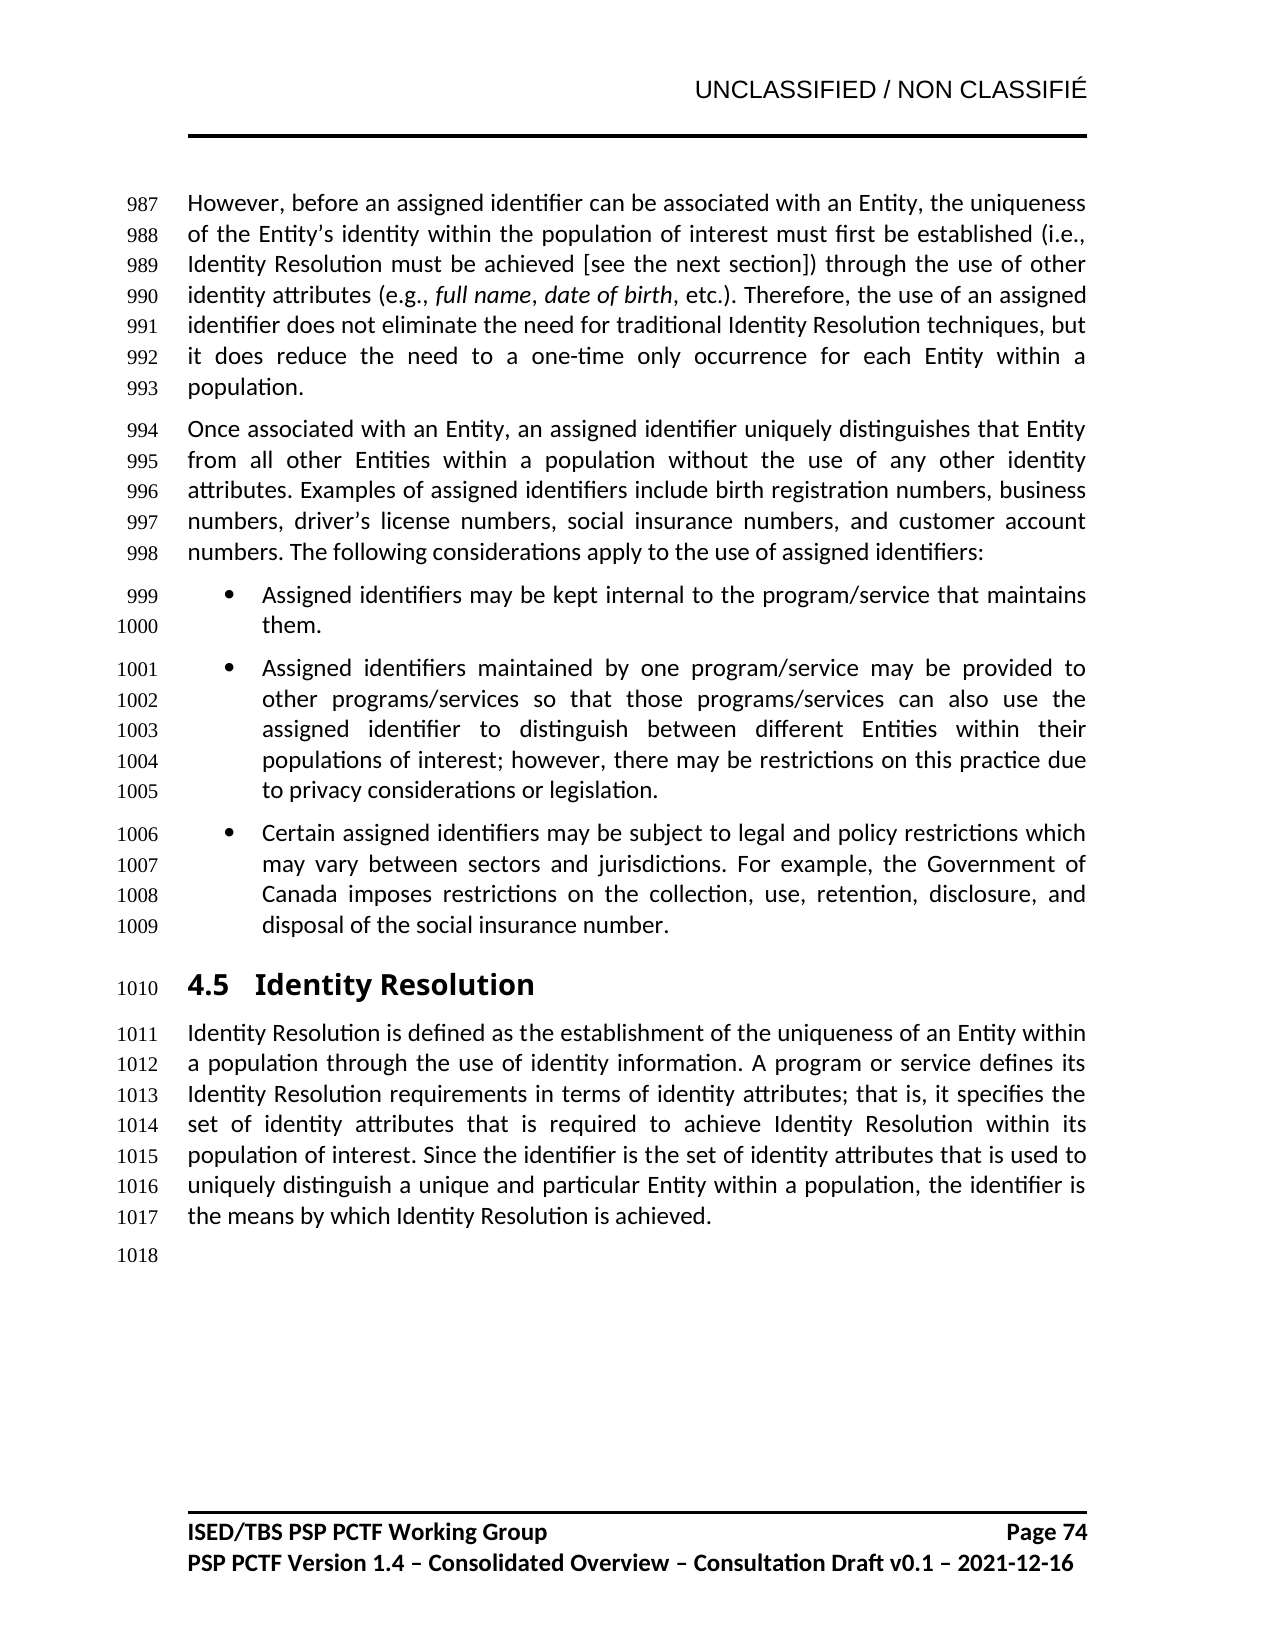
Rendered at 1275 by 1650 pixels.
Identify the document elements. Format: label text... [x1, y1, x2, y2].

text However, before an assigned identifier can be associated with an Entity, the uniqueness of the Entity’s identity within the population of interest must first be established (i.e., Identity Resolution must be achieved [see the next section]) through the use of other identity attributes (e.g., full name, date of birth, etc.). Therefore, the use of an assigned identifier does not eliminate the need for traditional Identity Resolution techniques, but it does reduce the need to a one-time only occurrence for each Entity within a population. [187, 187, 1087, 401]
list Assigned identifiers maintained by one program/service may be provided to other programs/services so that those programs/services can also use the assigned identifier to distinguish between different Entities within their populations of interest; however, there may be restrictions on this practice due to privacy considerations or legislation. [225, 652, 1087, 805]
list Assigned identifiers may be kept internal to the program/service that maintains them. [225, 579, 1087, 640]
text Identity Resolution is defined as the establishment of the uniqueness of an Entity within a population through the use of identity information. A program or service defines its Identity Resolution requirements in terms of identity attributes; that is, it specifies the set of identity attributes that is required to achieve Identity Resolution within its population of interest. Since the identifier is the set of identity attributes that is used to uniquely distinguish a unique and particular Entity within a population, the identifier is the means by which Identity Resolution is achieved. [187, 1017, 1087, 1230]
text Once associated with an Entity, an assigned identifier uniquely distinguishes that Entity from all other Entities within a population without the use of any other identity attributes. Examples of assigned identifiers include birth registration numbers, business numbers, driver’s license numbers, social insurance numbers, and customer account numbers. The following considerations apply to the use of assigned identifiers: [187, 414, 1087, 566]
subtitle Identity Resolution [187, 964, 1087, 1004]
list Certain assigned identifiers may be subject to legal and policy restrictions which may vary between sectors and jurisdictions. For example, the Government of Canada imposes restrictions on the collection, use, retention, disclosure, and disposal of the social insurance number. [225, 817, 1087, 939]
